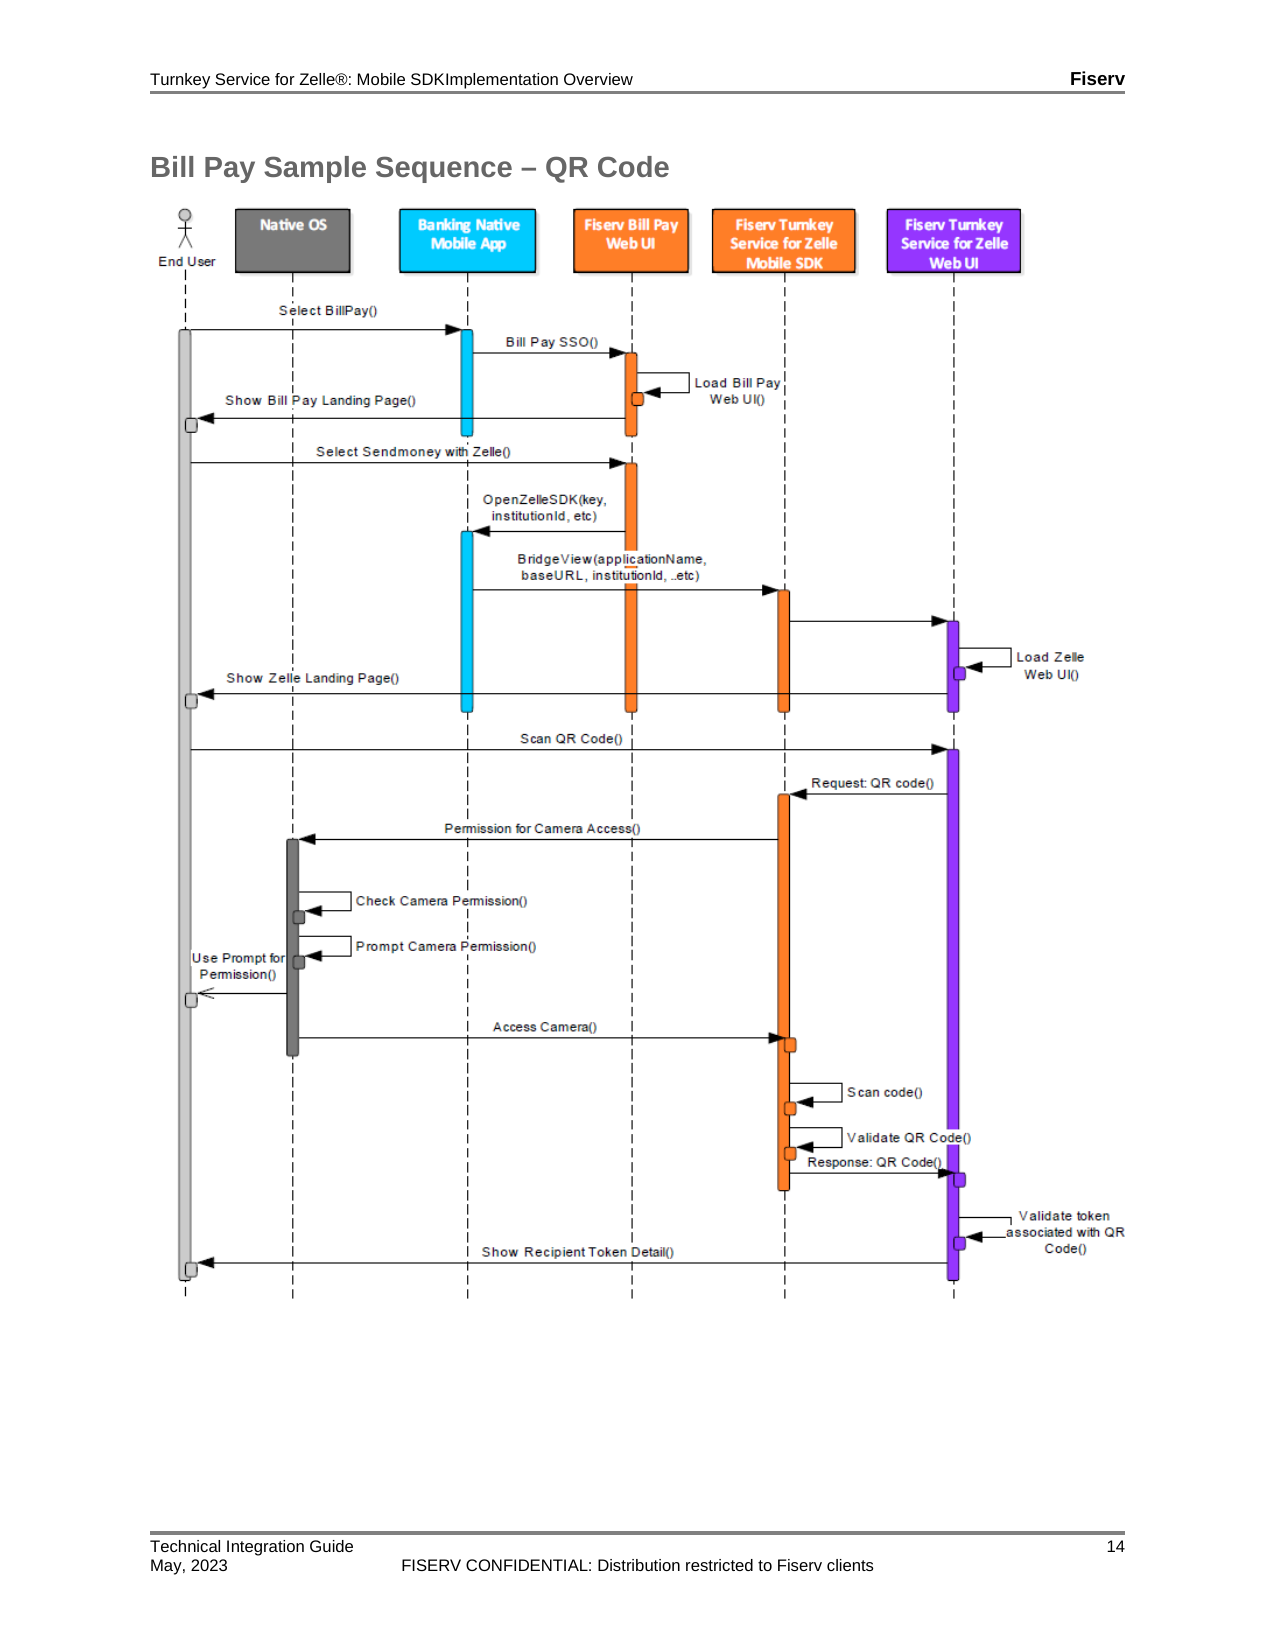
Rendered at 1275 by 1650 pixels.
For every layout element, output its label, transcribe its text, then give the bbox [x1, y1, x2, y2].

picture [150, 196, 1125, 1315]
subtitle Bill Pay Sample Sequence – QR Code [150, 150, 1125, 183]
